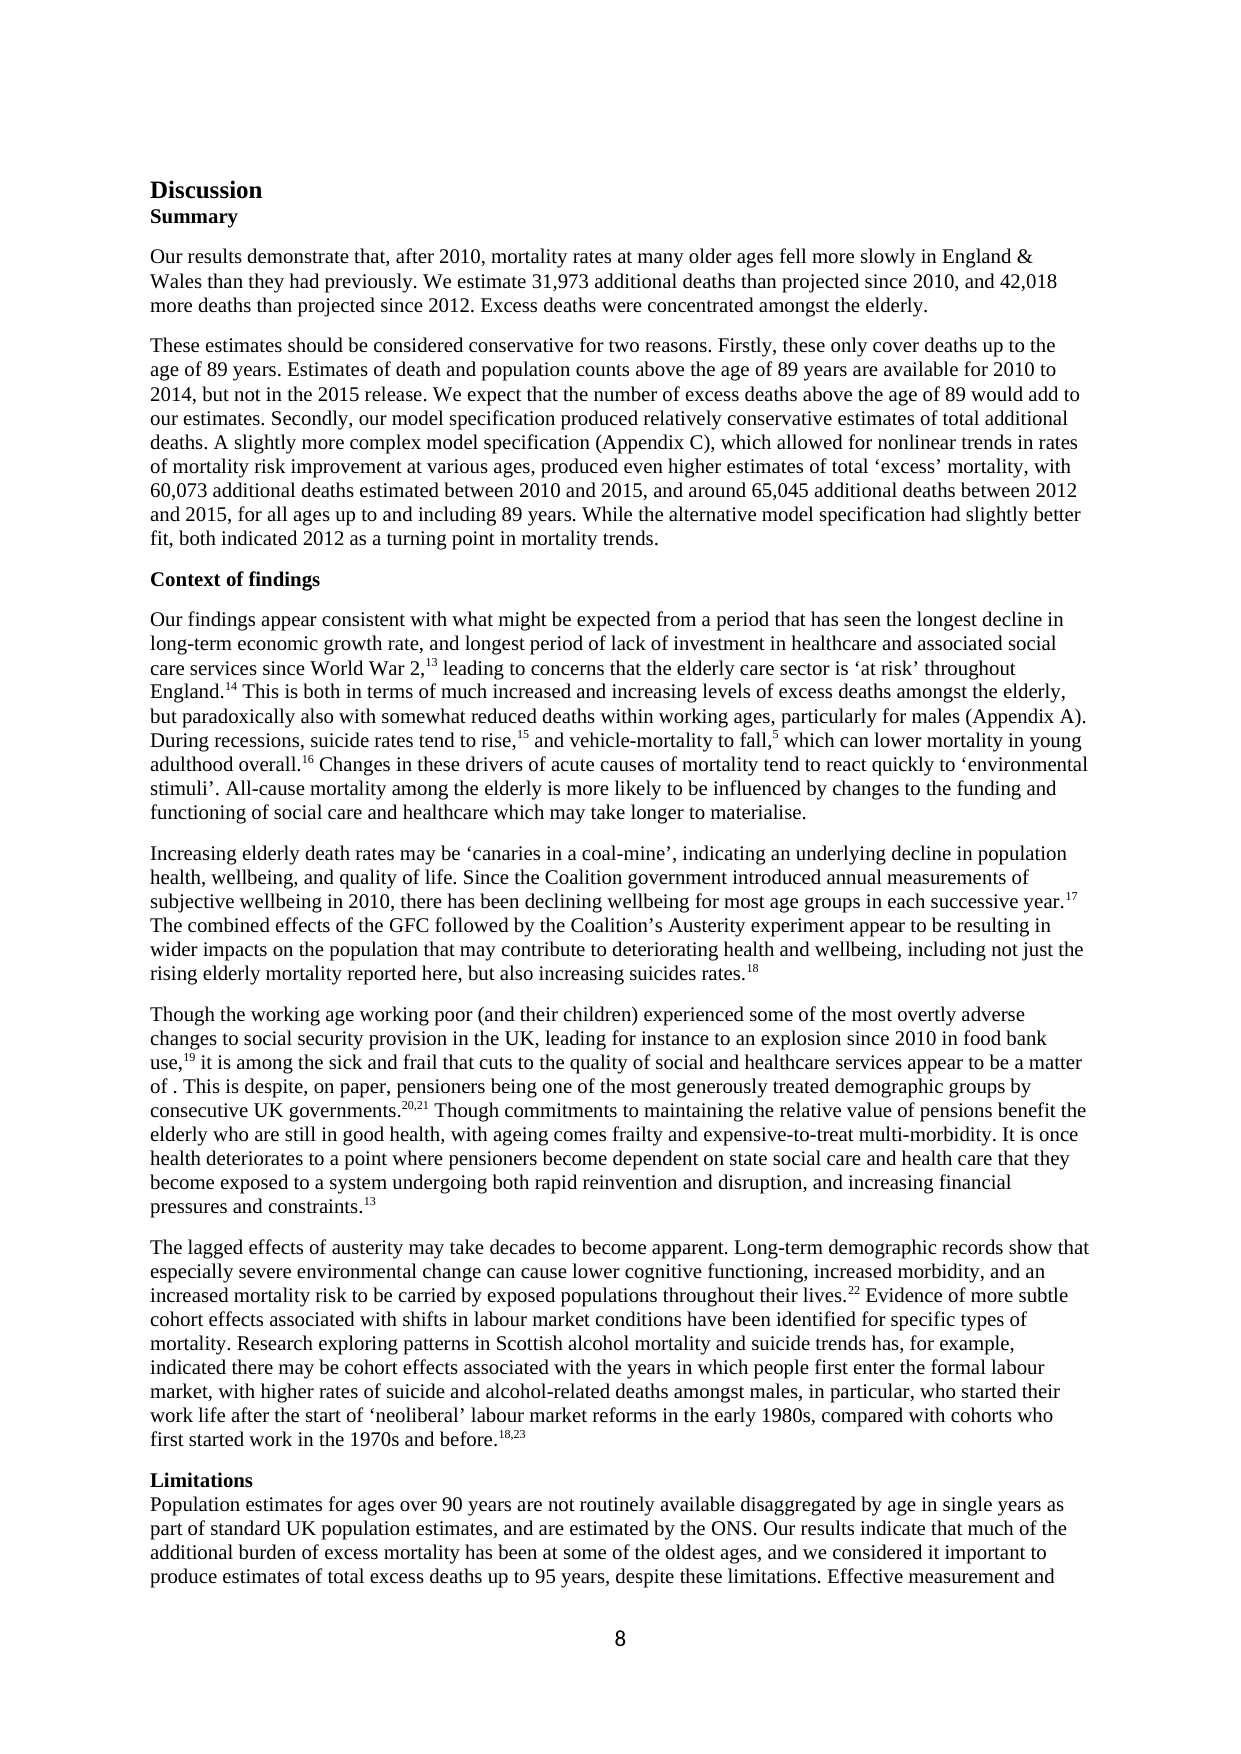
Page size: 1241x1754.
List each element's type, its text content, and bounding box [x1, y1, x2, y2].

text Context of findings [150, 567, 1090, 591]
text These estimates should be considered conservative for two reasons. Firstly, these only cover deaths up to the age of 89 years. Estimates of death and population counts above the age of 89 years are available for 2010 to 2014, but not in the 2015 release. We expect that the number of excess deaths above the age of 89 would add to our estimates. Secondly, our model specification produced relatively conservative estimates of total additional deaths. A slightly more complex model specification (Appendix C), which allowed for nonlinear trends in rates of mortality risk improvement at various ages, produced even higher estimates of total ‘excess’ mortality, with 60,073 additional deaths estimated between 2010 and 2015, and around 65,045 additional deaths between 2012 and 2015, for all ages up to and including 89 years. While the alternative model specification had slightly better fit, both indicated 2012 as a turning point in mortality trends. [150, 333, 1090, 550]
text Our findings appear consistent with what might be expected from a period that has seen the longest decline in long-term economic growth rate, and longest period of lack of investment in healthcare and associated social care services since World War 2,13 leading to concerns that the elderly care sector is ‘at risk’ throughout England.14 This is both in terms of much increased and increasing levels of excess deaths amongst the elderly, but paradoxically also with somewhat reduced deaths within working ages, particularly for males (Appendix A). During recessions, suicide rates tend to rise,15 and vehicle-mortality to fall,5 which can lower mortality in young adulthood overall.16 Changes in these drivers of acute causes of mortality tend to react quickly to ‘environmental stimuli’. All-cause mortality among the elderly is more likely to be influenced by changes to the funding and functioning of social care and healthcare which may take longer to materialise. [150, 607, 1090, 824]
text Our results demonstrate that, after 2010, mortality rates at many older ages fell more slowly in England & Wales than they had previously. We estimate 31,973 additional deaths than projected since 2010, and 42,018 more deaths than projected since 2012. Excess deaths were concentrated amongst the elderly. [150, 244, 1090, 317]
subtitle Discussion [150, 175, 1090, 204]
subtitle Limitations [150, 1468, 1090, 1492]
text Summary [150, 204, 1090, 228]
text Increasing elderly death rates may be ‘canaries in a coal-mine’, indicating an underlying decline in population health, wellbeing, and quality of life. Since the Coalition government introduced annual measurements of subjective wellbeing in 2010, there has been declining wellbeing for most age groups in each successive year.17 The combined effects of the GFC followed by the Coalition’s Austerity experiment appear to be resulting in wider impacts on the population that may contribute to deteriorating health and wellbeing, including not just the rising elderly mortality reported here, but also increasing suicides rates.18 [150, 841, 1090, 985]
text The lagged effects of austerity may take decades to become apparent. Long-term demographic records show that especially severe environmental change can cause lower cognitive functioning, increased morbidity, and an increased mortality risk to be carried by exposed populations throughout their lives.22 Evidence of more subtle cohort effects associated with shifts in labour market conditions have been identified for specific types of mortality. Research exploring patterns in Scottish alcohol mortality and suicide trends has, for example, indicated there may be cohort effects associated with the years in which people first enter the formal labour market, with higher rates of suicide and alcohol-related deaths amongst males, in particular, who started their work life after the start of ‘neoliberal’ labour market reforms in the early 1980s, compared with cohorts who first started work in the 1970s and before.18,23 [150, 1235, 1090, 1451]
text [150, 1492, 1090, 1588]
text Though the working age working poor (and their children) experienced some of the most overtly adverse changes to social security provision in the UK, leading for instance to an explosion since 2010 in food bank use,19 it is among the sick and frail that cuts to the quality of social and healthcare services appear to be a matter of . This is despite, on paper, pensioners being one of the most generously treated demographic groups by consecutive UK governments.20,21 Though commitments to maintaining the relative value of pensions benefit the elderly who are still in good health, with ageing comes frailty and expensive-to-treat multi-morbidity. It is once health deteriorates to a point where pensioners become dependent on state social care and health care that they become exposed to a system undergoing both rapid reinvention and disruption, and increasing financial pressures and constraints.13 [150, 1002, 1090, 1218]
